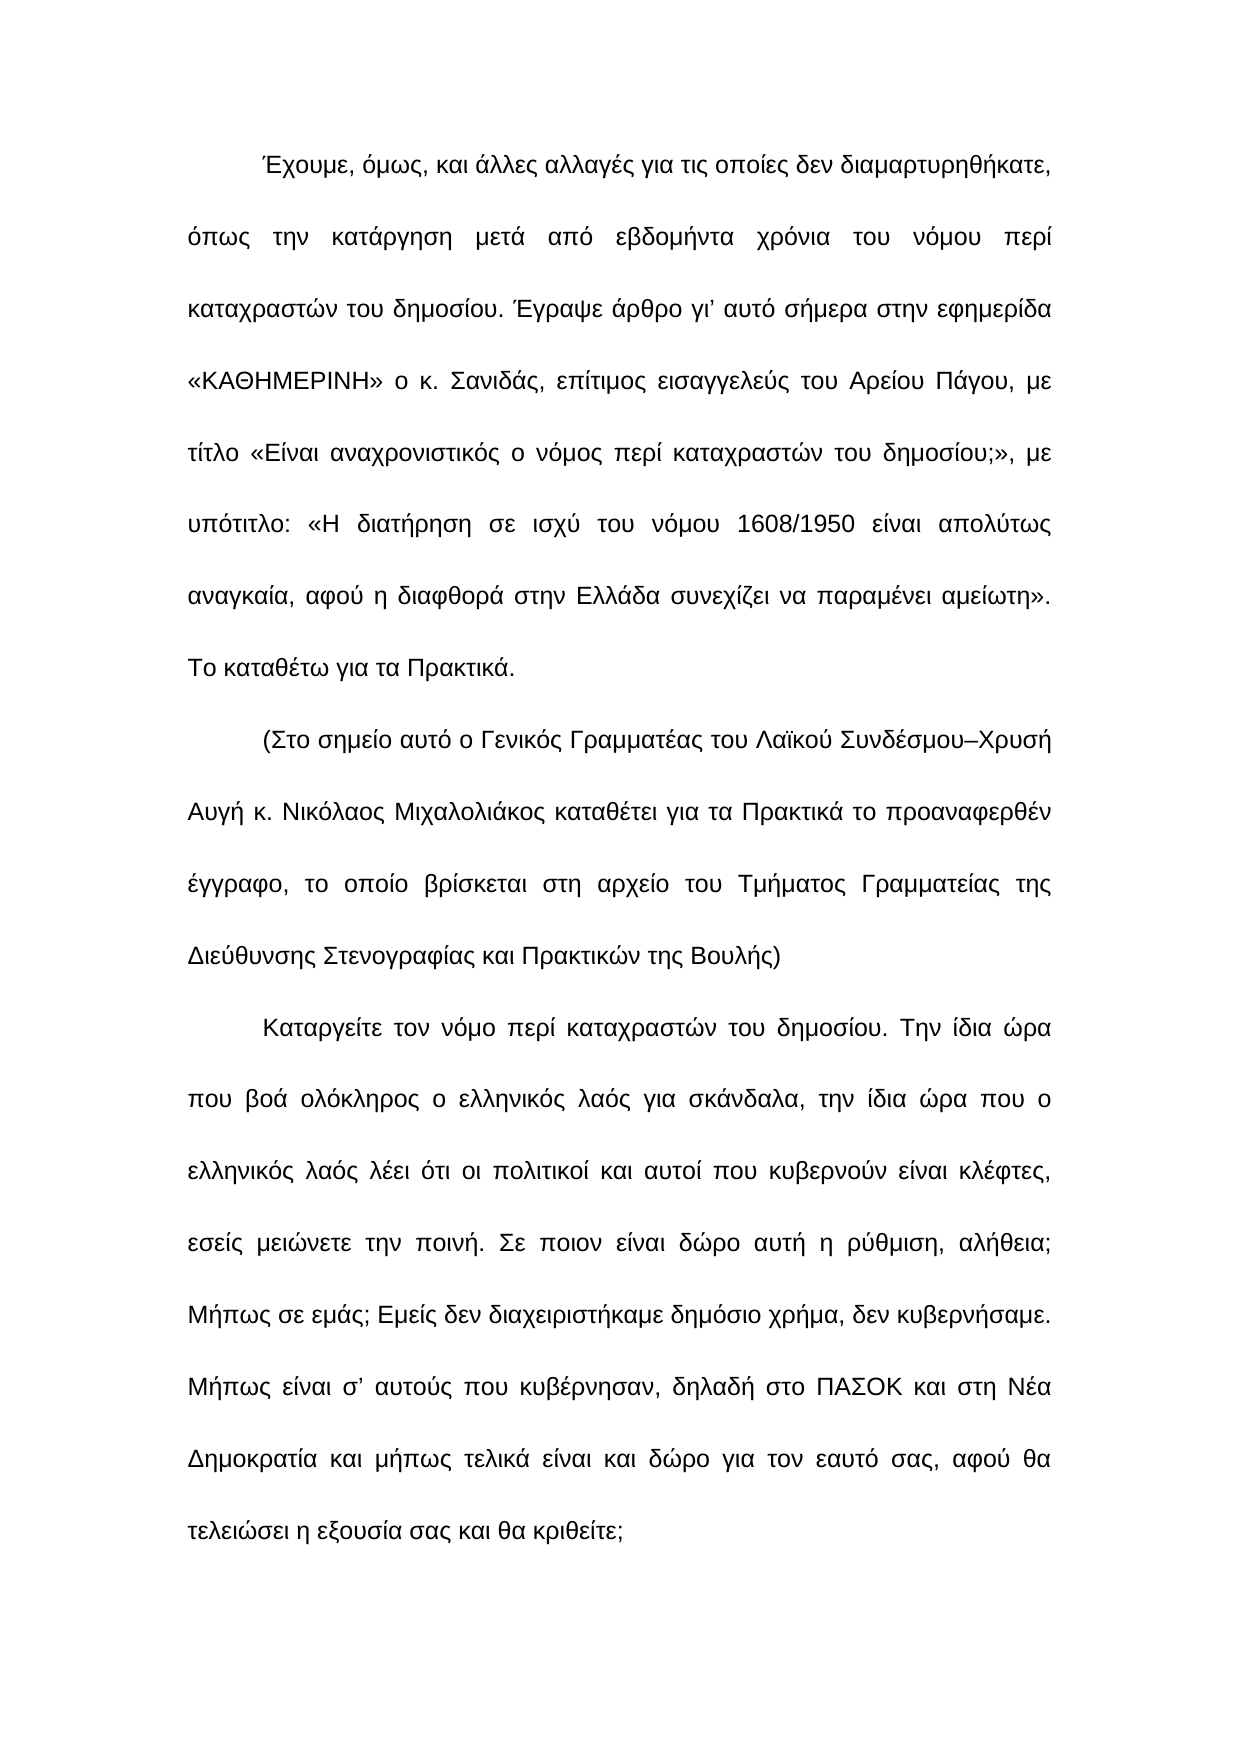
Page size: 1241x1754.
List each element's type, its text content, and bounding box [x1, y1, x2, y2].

text (Στο σημείο αυτό ο Γενικός Γραμματέας του Λαϊκού Συνδέσμου–Χρυσή Αυγή κ. Νικόλαος Μιχαλολιάκος καταθέτει για τα Πρακτικά το προαναφερθέν έγγραφο, το οποίο βρίσκεται στη αρχείο του Τμήματος Γραμματείας της Διεύθυνσης Στενογραφίας και Πρακτικών της Βουλής) [187, 725, 1053, 969]
text Καταργείτε τον νόμο περί καταχραστών του δημοσίου. Την ίδια ώρα που βοά ολόκληρος ο ελληνικός λαός για σκάνδαλα, την ίδια ώρα που ο ελληνικός λαός λέει ότι οι πολιτικοί και αυτοί που κυβερνούν είναι κλέφτες, εσείς μειώνετε την ποινή. Σε ποιον είναι δώρο αυτή η ρύθμιση, αλήθεια; Μήπως σε εμάς; Εμείς δεν διαχειριστήκαμε δημόσιο χρήμα, δεν κυβερνήσαμε. Μήπως είναι σ’ αυτούς που κυβέρνησαν, δηλαδή στο ΠΑΣΟΚ και στη Νέα Δημοκρατία και μήπως τελικά είναι και δώρο για τον εαυτό σας, αφού θα τελειώσει η εξουσία σας και θα κριθείτε; [187, 1012, 1053, 1544]
text Έχουμε, όμως, και άλλες αλλαγές για τις οποίες δεν διαμαρτυρηθήκατε, όπως την κατάργηση μετά από εβδομήντα χρόνια του νόμου περί καταχραστών του δημοσίου. Έγραψε άρθρο γι’ αυτό σήμερα στην εφημερίδα «ΚΑΘΗΜΕΡΙΝΗ» ο κ. Σανιδάς, επίτιμος εισαγγελεύς του Αρείου Πάγου, με τίτλο «Είναι αναχρονιστικός ο νόμος περί καταχραστών του δημοσίου;», με υπότιτλο: «Η διατήρηση σε ισχύ του νόμου 1608/1950 είναι απολύτως αναγκαία, αφού η διαφθορά στην Ελλάδα συνεχίζει να παραμένει αμείωτη». Το καταθέτω για τα Πρακτικά. [187, 150, 1053, 682]
